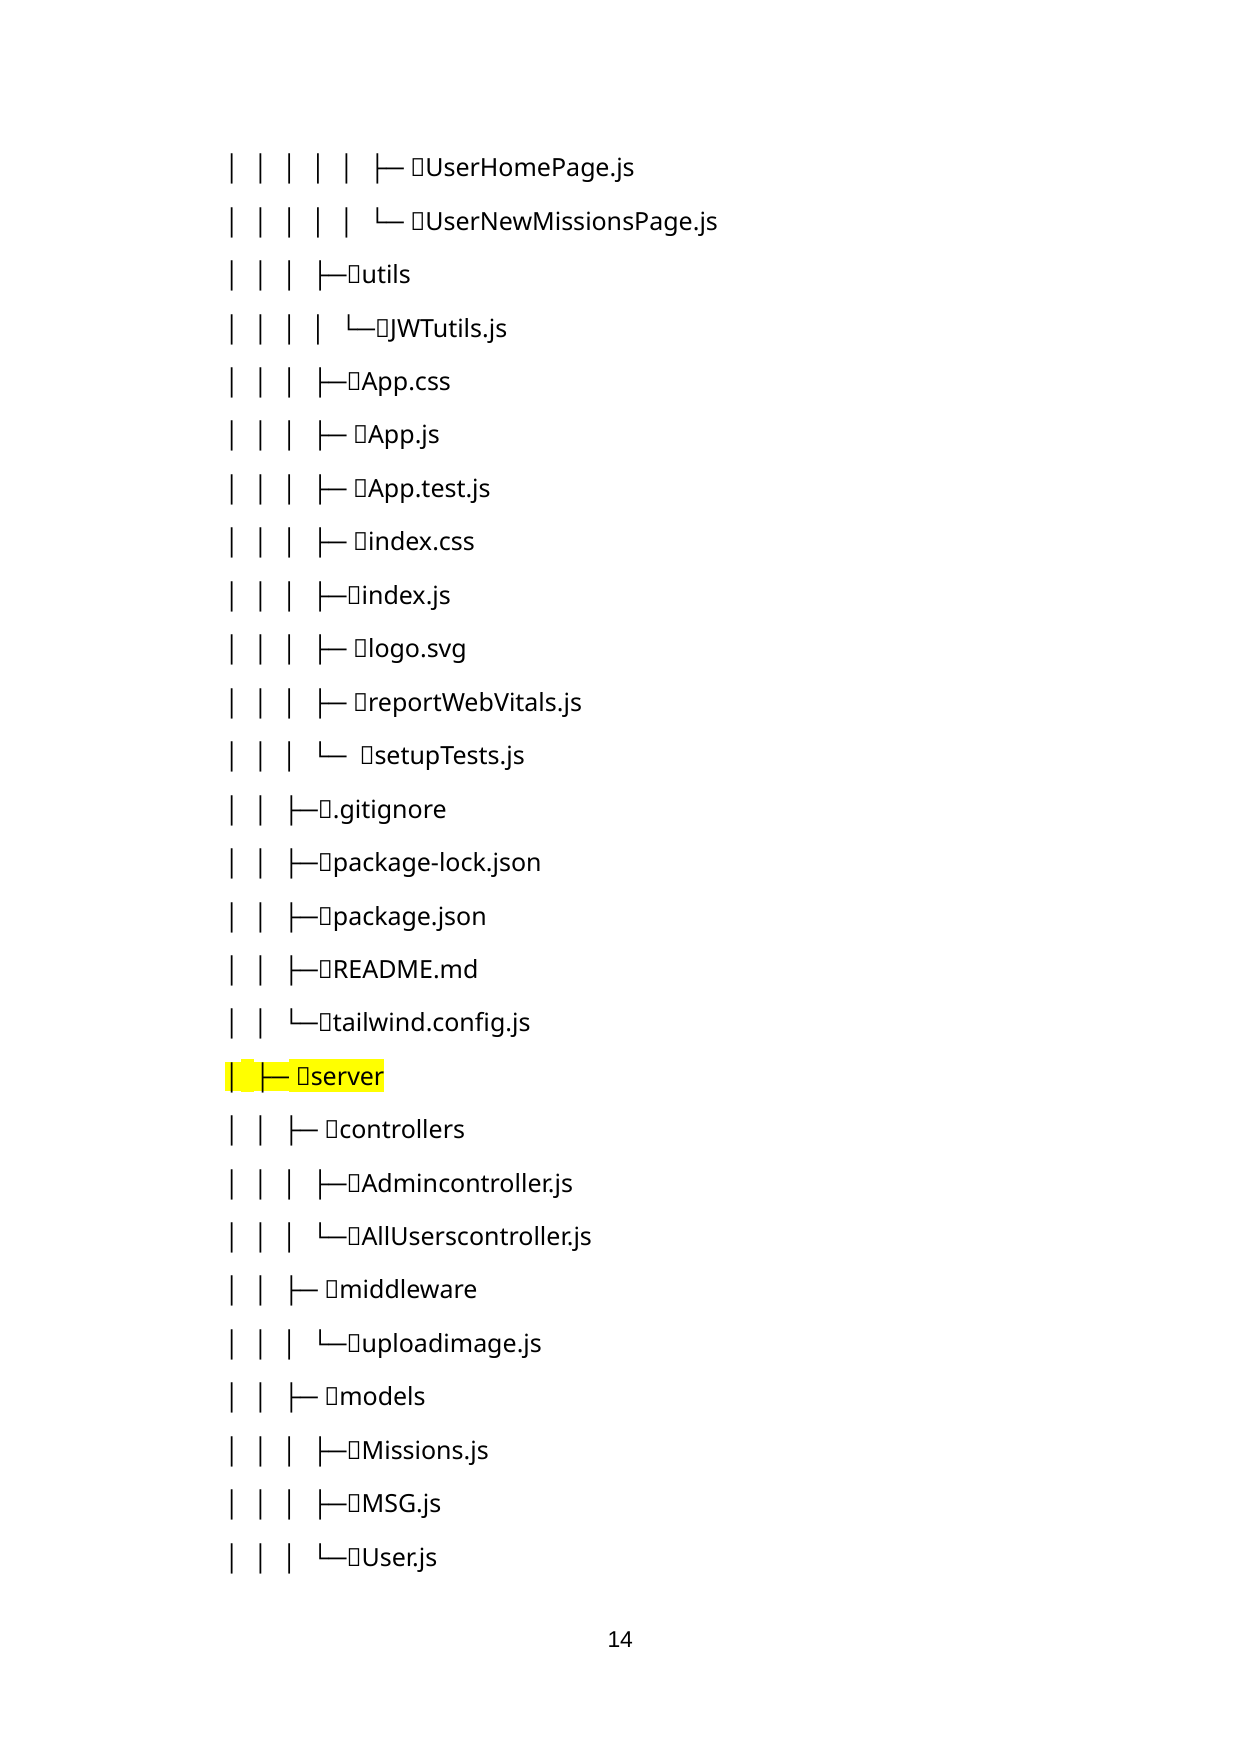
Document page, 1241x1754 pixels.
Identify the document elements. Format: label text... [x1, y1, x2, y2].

text │ │ ├─ 📁controllers [225, 1112, 1053, 1146]
text │ │ │ ├─ 📄index.css [225, 524, 1053, 558]
text │ │ ├─📄README.md [225, 952, 1053, 986]
text │ │ ├─📄.gitignore [225, 791, 1053, 825]
text │ │ │ │ │ ├─ 📄UserHomePage.js [225, 150, 1053, 184]
text │ │ │ ├─ 📄reportWebVitals.js [225, 684, 1053, 718]
text │ │ │ ├─📁utils [225, 257, 1053, 291]
text │ │ ├─📄package.json [225, 898, 1053, 932]
text │ │ │ ├─ 📄logo.svg [225, 631, 1053, 665]
text │ ├─ 📁server [225, 1058, 1053, 1092]
text │ │ │ │ └─📄JWTutils.js [225, 310, 1053, 344]
text │ │ │ ├─📄App.css [225, 364, 1053, 398]
text │ │ │ └─📄uploadimage.js [225, 1326, 1053, 1360]
text │ │ ├─ 📁models [225, 1379, 1053, 1413]
text │ │ │ ├─📄Admincontroller.js [225, 1165, 1053, 1199]
text │ │ ├─ 📁middleware [225, 1272, 1053, 1306]
text │ │ │ └─📄AllUserscontroller.js [225, 1219, 1053, 1253]
text │ │ │ ├─📄Missions.js [225, 1432, 1053, 1467]
text │ │ │ ├─📄index.js [225, 577, 1053, 612]
text │ │ │ │ │ └─ 📄UserNewMissionsPage.js [225, 203, 1053, 237]
text │ │ │ ├─ 📄App.test.js [225, 471, 1053, 505]
text │ │ │ └─📄User.js [225, 1539, 1053, 1573]
text │ │ │ ├─📄MSG.js [225, 1486, 1053, 1520]
text │ │ ├─📄package-lock.json [225, 845, 1053, 879]
text │ │ │ └─ 📄setupTests.js [225, 738, 1053, 772]
text │ │ │ ├─ 📄App.js [225, 417, 1053, 451]
text │ │ └─📄tailwind.config.js [225, 1005, 1053, 1039]
